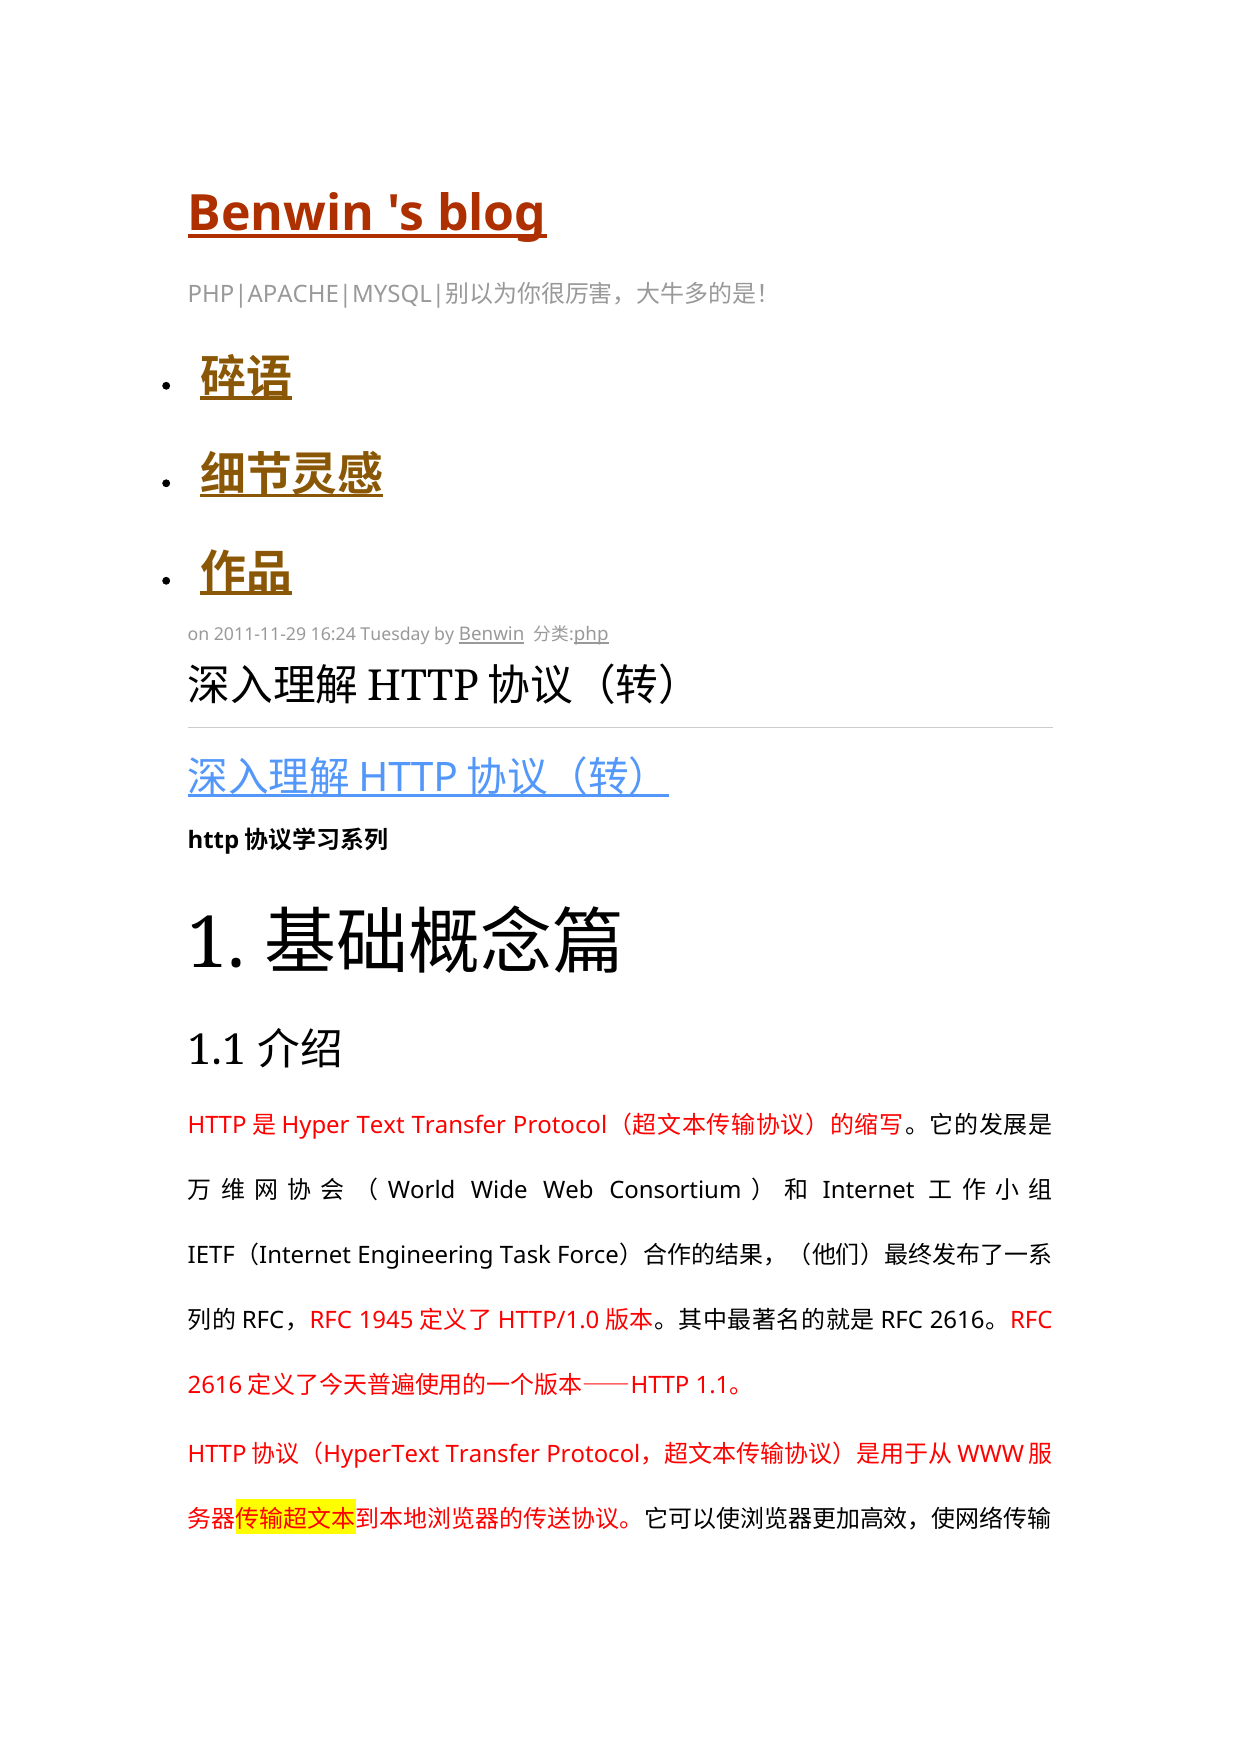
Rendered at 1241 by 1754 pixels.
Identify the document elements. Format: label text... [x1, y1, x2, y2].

text 深入理解HTTP协议（转） [187, 741, 1053, 806]
text PHP|APACHE|MYSQL|别以为你很厉害，大牛多的是！ [187, 259, 1053, 324]
text 深入理解HTTP协议（转） [187, 649, 1053, 728]
text Benwin 's blog [187, 162, 1053, 259]
text on 2011-11-29 16:24 Tuesday by Benwin 分类:php [187, 617, 1053, 649]
text 1.1 介绍 [187, 1013, 1053, 1078]
text HTTP是Hyper Text Transfer Protocol（超文本传输协议）的缩写。它的发展是万维网协会（World Wide Web Consortium）和Internet工作小组IETF（Internet Engineering Task Force）合作的结果，（他们）最终发布了一系列的RFC，RFC 1945定义了HTTP/1.0版本。其中最著名的就是RFC 2616。RFC 2616定义了今天普遍使用的一个版本——HTTP 1.1。 [187, 1091, 1053, 1416]
list 碎语 [162, 324, 1053, 422]
list 细节灵感 [162, 422, 1053, 519]
text http协议学习系列 [187, 806, 1053, 871]
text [187, 1419, 1053, 1549]
text 1. 基础概念篇 [187, 871, 1053, 1001]
list 作品 [162, 519, 1053, 617]
